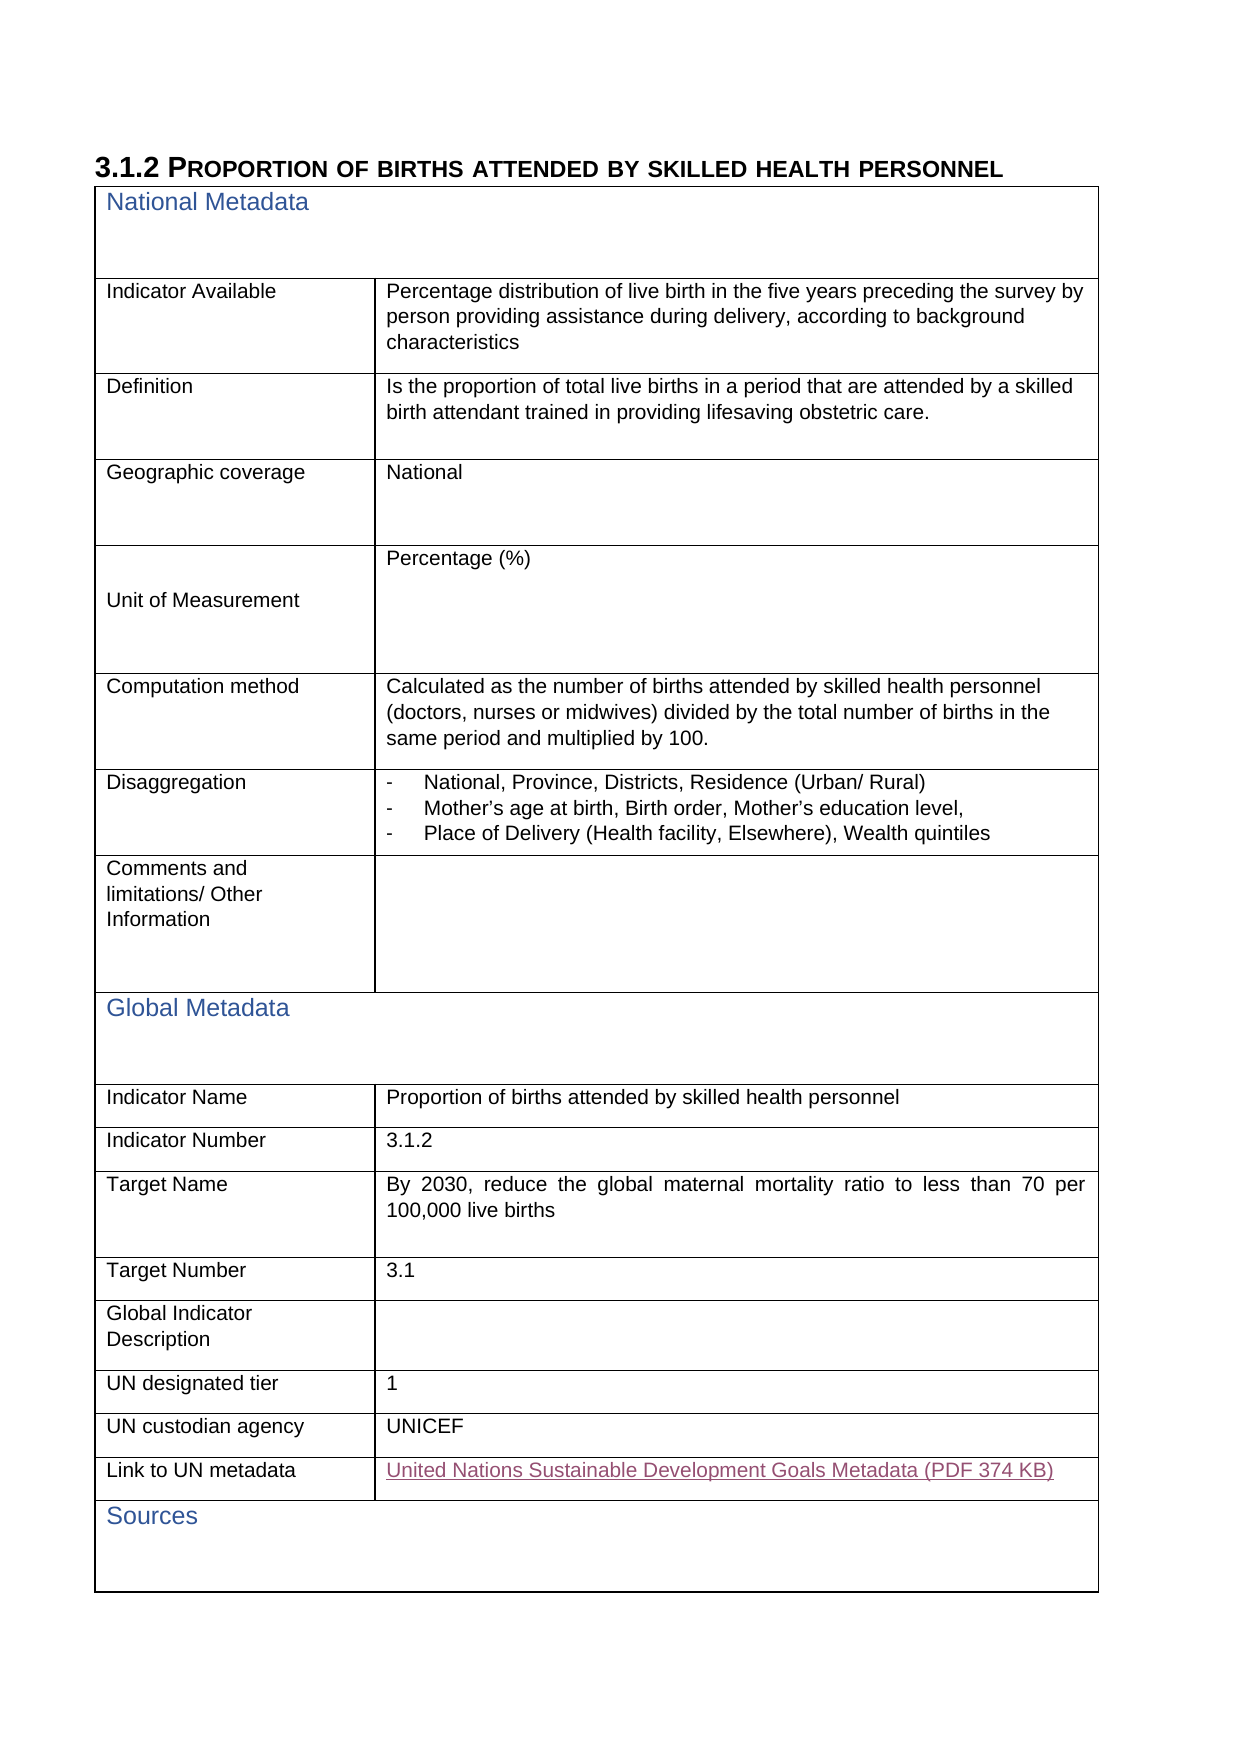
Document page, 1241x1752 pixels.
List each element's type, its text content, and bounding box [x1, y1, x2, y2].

table_cell Unit of Measurement [96, 546, 374, 673]
table_cell UN custodian agency [96, 1414, 374, 1457]
table_cell Computation method [96, 674, 374, 768]
table_cell Indicator Number [96, 1128, 374, 1171]
table_cell National [376, 460, 1098, 545]
table_cell Comments and limitations/ Other Information [96, 856, 374, 992]
table_cell Disaggregation [96, 770, 374, 854]
table_cell Is the proportion of total live births in a period that are attended by a skilled birth attendant trained in providing lifesaving obstetric care. [376, 374, 1098, 459]
table_cell United Nations Sustainable Development Goals Metadata (PDF 374 KB) [376, 1458, 1098, 1500]
table_cell UNICEF [376, 1414, 1098, 1457]
table_cell Target Name [96, 1172, 374, 1257]
table_header National Metadata [96, 187, 1098, 277]
table_cell Indicator Available [96, 279, 374, 373]
table_cell Definition [96, 374, 374, 459]
table_cell Global Metadata [96, 993, 1098, 1083]
table_cell 3.1 [376, 1258, 1098, 1300]
table_cell Global Indicator Description [96, 1301, 374, 1369]
table_cell Sources [96, 1501, 1098, 1591]
table_cell Calculated as the number of births attended by skilled health personnel (doctors, nurses or midwives) divided by the total number of births in the same period and multiplied by 100. [376, 674, 1098, 768]
subtitle 3.1.2 Proportion of births attended by skilled health personnel [94, 150, 1090, 183]
table_cell By 2030, reduce the global maternal mortality ratio to less than 70 per 100,000 live births [376, 1172, 1098, 1257]
table_cell Target Number [96, 1258, 374, 1300]
table_cell Percentage distribution of live birth in the five years preceding the survey by person providing assistance during delivery, according to background characteristics [376, 279, 1098, 373]
table_cell Indicator Name [96, 1085, 374, 1127]
table_cell [376, 1301, 1098, 1369]
table_cell National, Province, Districts, Residence (Urban/ Rural) Mother’s age at birth, Birth order, Mother’s education level, Place of Delivery (Health facility, Elsewhere), Wealth quintiles [376, 770, 1098, 854]
table_cell 1 [376, 1371, 1098, 1413]
table_cell UN designated tier [96, 1371, 374, 1413]
table_cell Geographic coverage [96, 460, 374, 545]
table_cell 3.1.2 [376, 1128, 1098, 1171]
table_cell Percentage (%) [376, 546, 1098, 673]
table_cell [376, 856, 1098, 992]
table_cell Link to UN metadata [96, 1458, 374, 1500]
table_cell Proportion of births attended by skilled health personnel [376, 1085, 1098, 1127]
